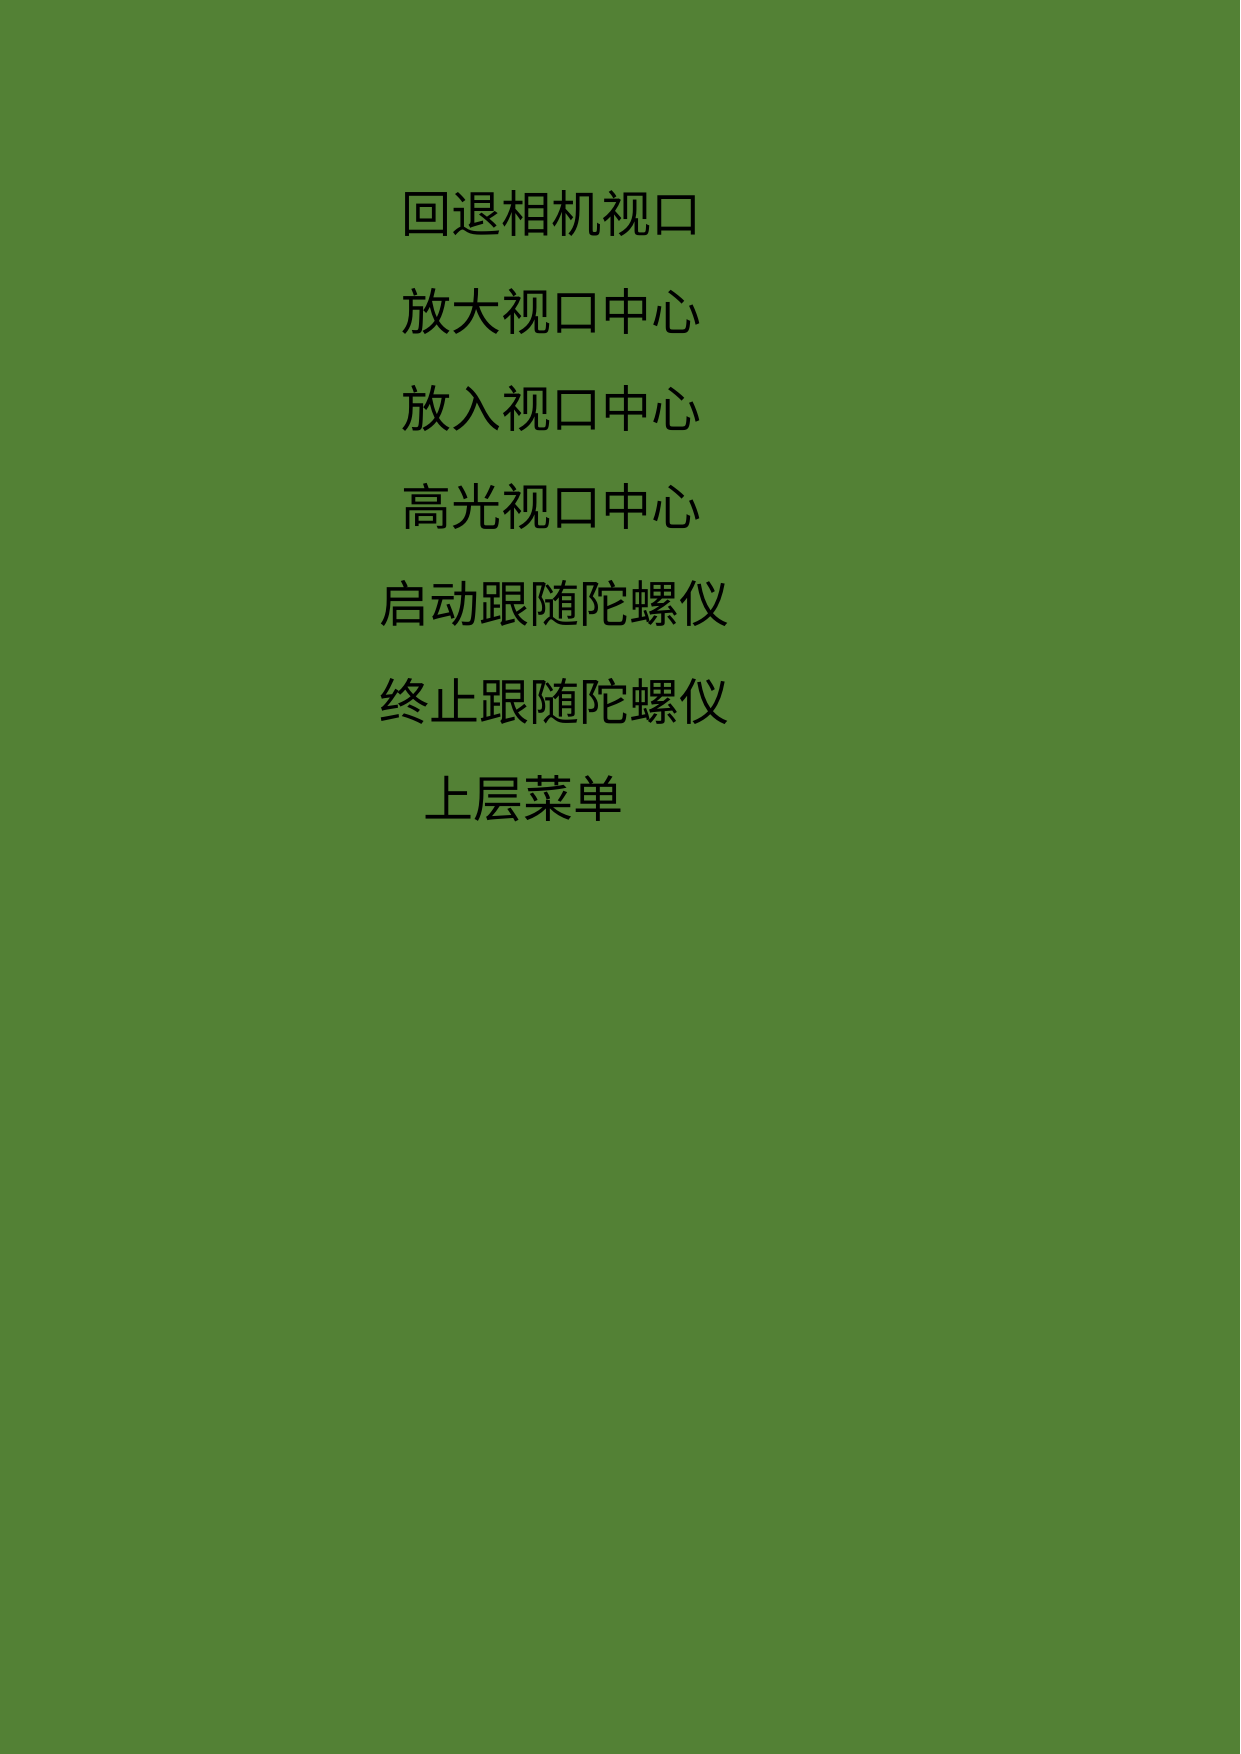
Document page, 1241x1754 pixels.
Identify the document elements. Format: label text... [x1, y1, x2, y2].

text 上层菜单 [187, 747, 1053, 844]
text 放大视口中心 [187, 259, 1053, 357]
text 终止跟随陀螺仪 [187, 649, 1053, 747]
text 放入视口中心 [187, 357, 1053, 454]
text 高光视口中心 [187, 454, 1053, 552]
text 回退相机视口 [187, 162, 1053, 259]
text 启动跟随陀螺仪 [187, 552, 1053, 649]
